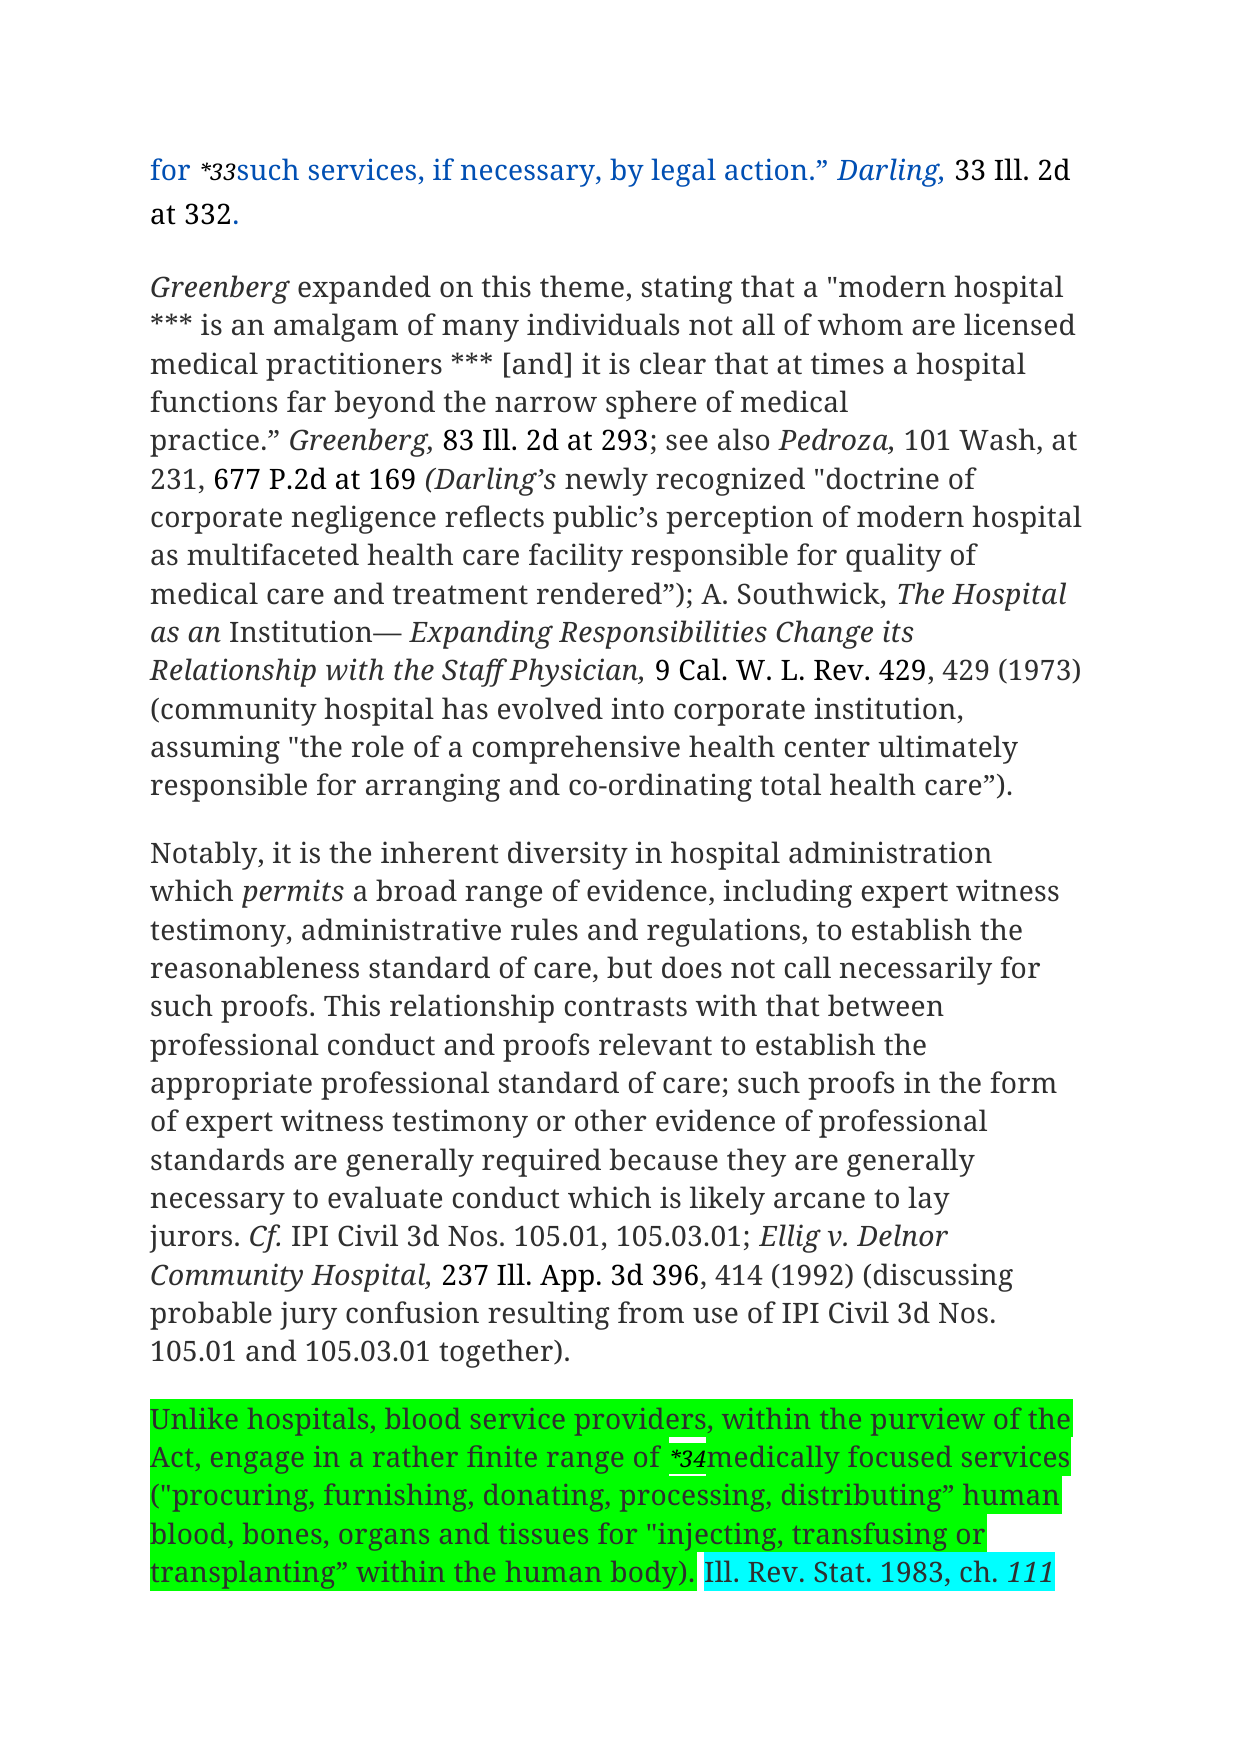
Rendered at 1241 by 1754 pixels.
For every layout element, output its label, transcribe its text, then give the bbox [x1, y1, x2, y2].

text Notably, it is the inherent diversity in hospital administration which permits a broad range of evidence, including expert witness testimony, administrative rules and regulations, to establish the reasonableness standard of care, but does not call necessarily for such proofs. This relationship contrasts with that between professional conduct and proofs relevant to establish the appropriate professional standard of care; such proofs in the form of expert witness testimony or other evidence of professional standards are generally required because they are generally necessary to evaluate conduct which is likely arcane to lay jurors. Cf. IPI Civil 3d Nos. 105.01, 105.03.01; Ellig v. Delnor Community Hospital, 237 Ill. App. 3d 396, 414 (1992) (discussing probable jury confusion resulting from use of IPI Civil 3d Nos. 105.01 and 105.03.01 together). [150, 833, 1090, 1370]
text Greenberg expanded on this theme, stating that a "modern hospital *** is an amalgam of many individuals not all of whom are licensed medical practitioners *** [and] it is clear that at times a hospital functions far beyond the narrow sphere of medical practice.” Greenberg, 83 Ill. 2d at 293; see also Pedroza, 101 Wash, at 231, 677 P.2d at 169 (Darling’s newly recognized "doctrine of corporate negligence reflects public’s perception of modern hospital as multifaceted health care facility responsible for quality of medical care and treatment rendered”); A. Southwick, The Hospital as an Institution— Expanding Responsibilities Change its Relationship with the Staff Physician, 9 Cal. W. L. Rev. 429, 429 (1973) (community hospital has evolved into corporate institution, assuming "the role of a comprehensive health center ultimately responsible for arranging and co-ordinating total health care”). [150, 267, 1090, 804]
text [150, 150, 1090, 232]
